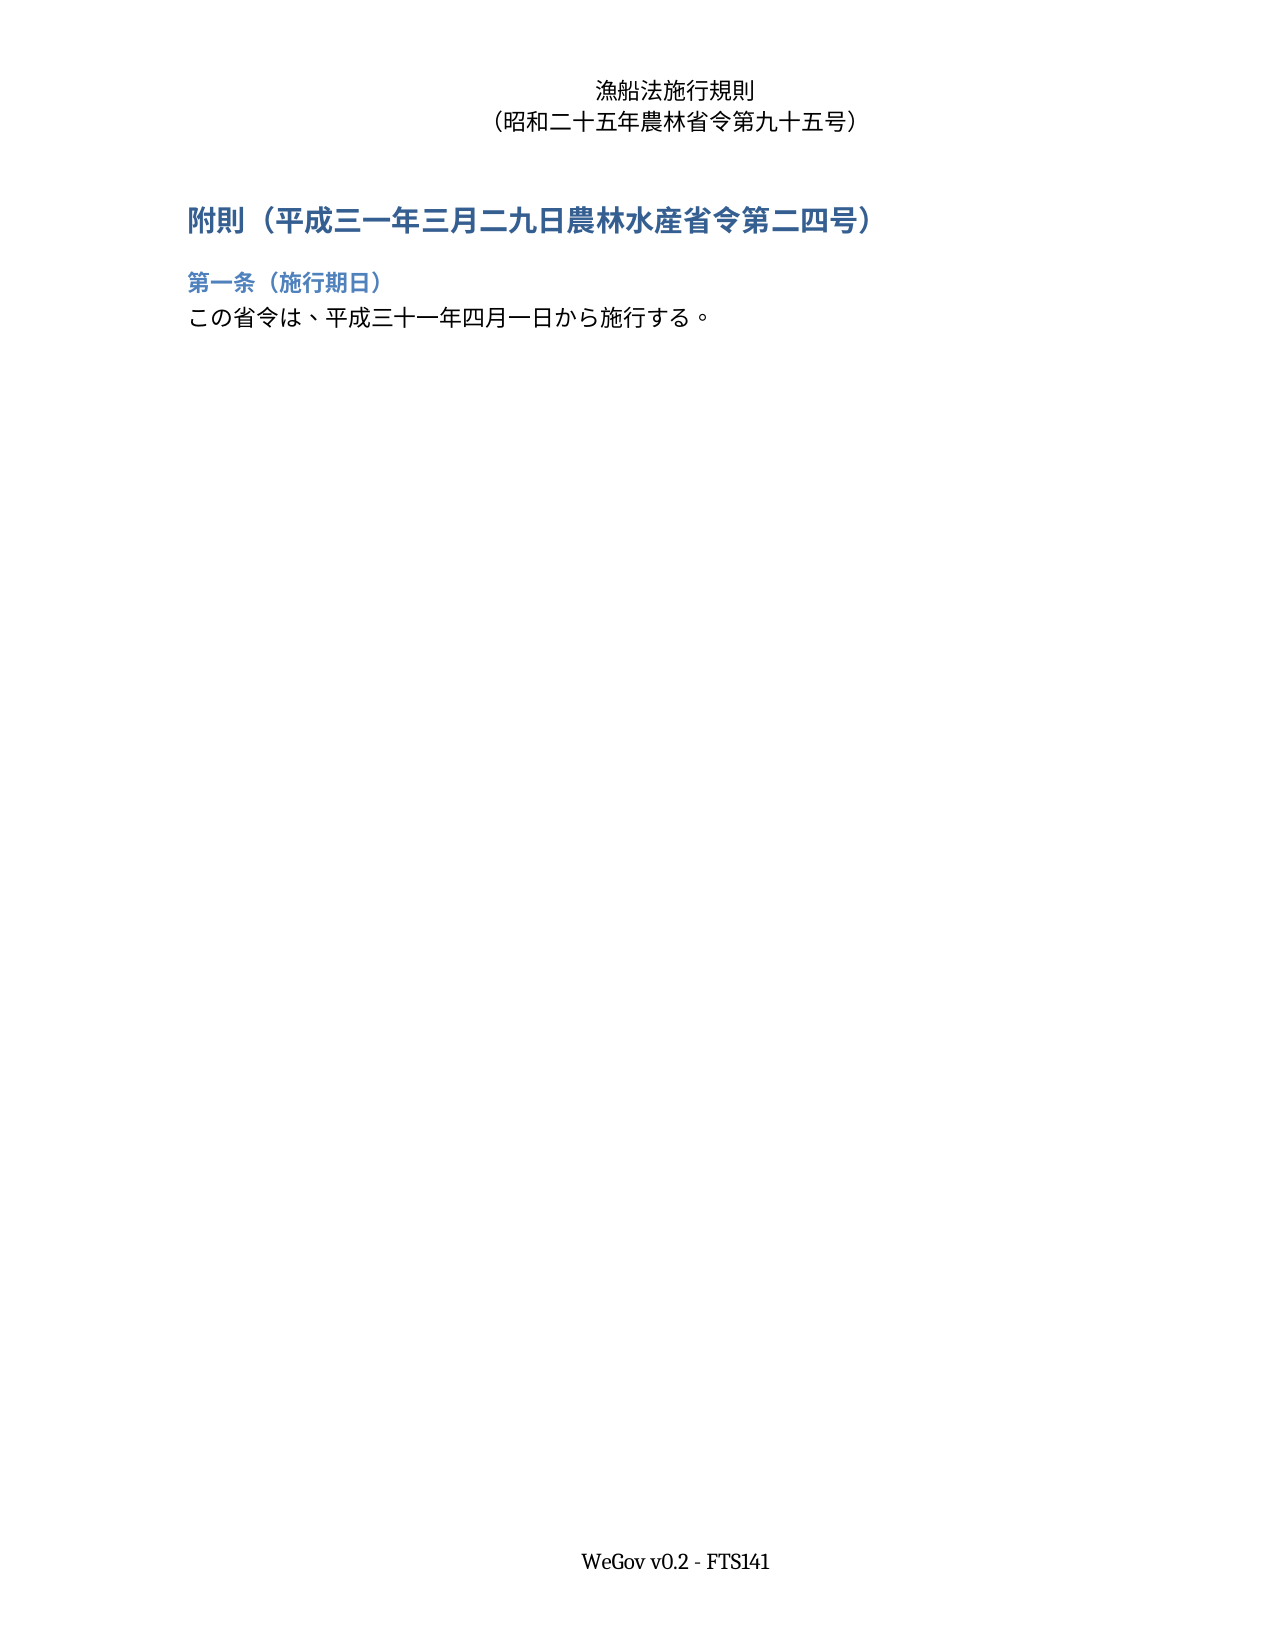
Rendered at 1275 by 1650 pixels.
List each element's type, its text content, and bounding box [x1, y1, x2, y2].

text この省令は、平成三十一年四月一日から施行する。 [187, 302, 1087, 334]
subtitle 第一条（施行期日） [187, 266, 1087, 298]
subtitle 附則（平成三一年三月二九日農林水産省令第二四号） [187, 200, 1087, 240]
